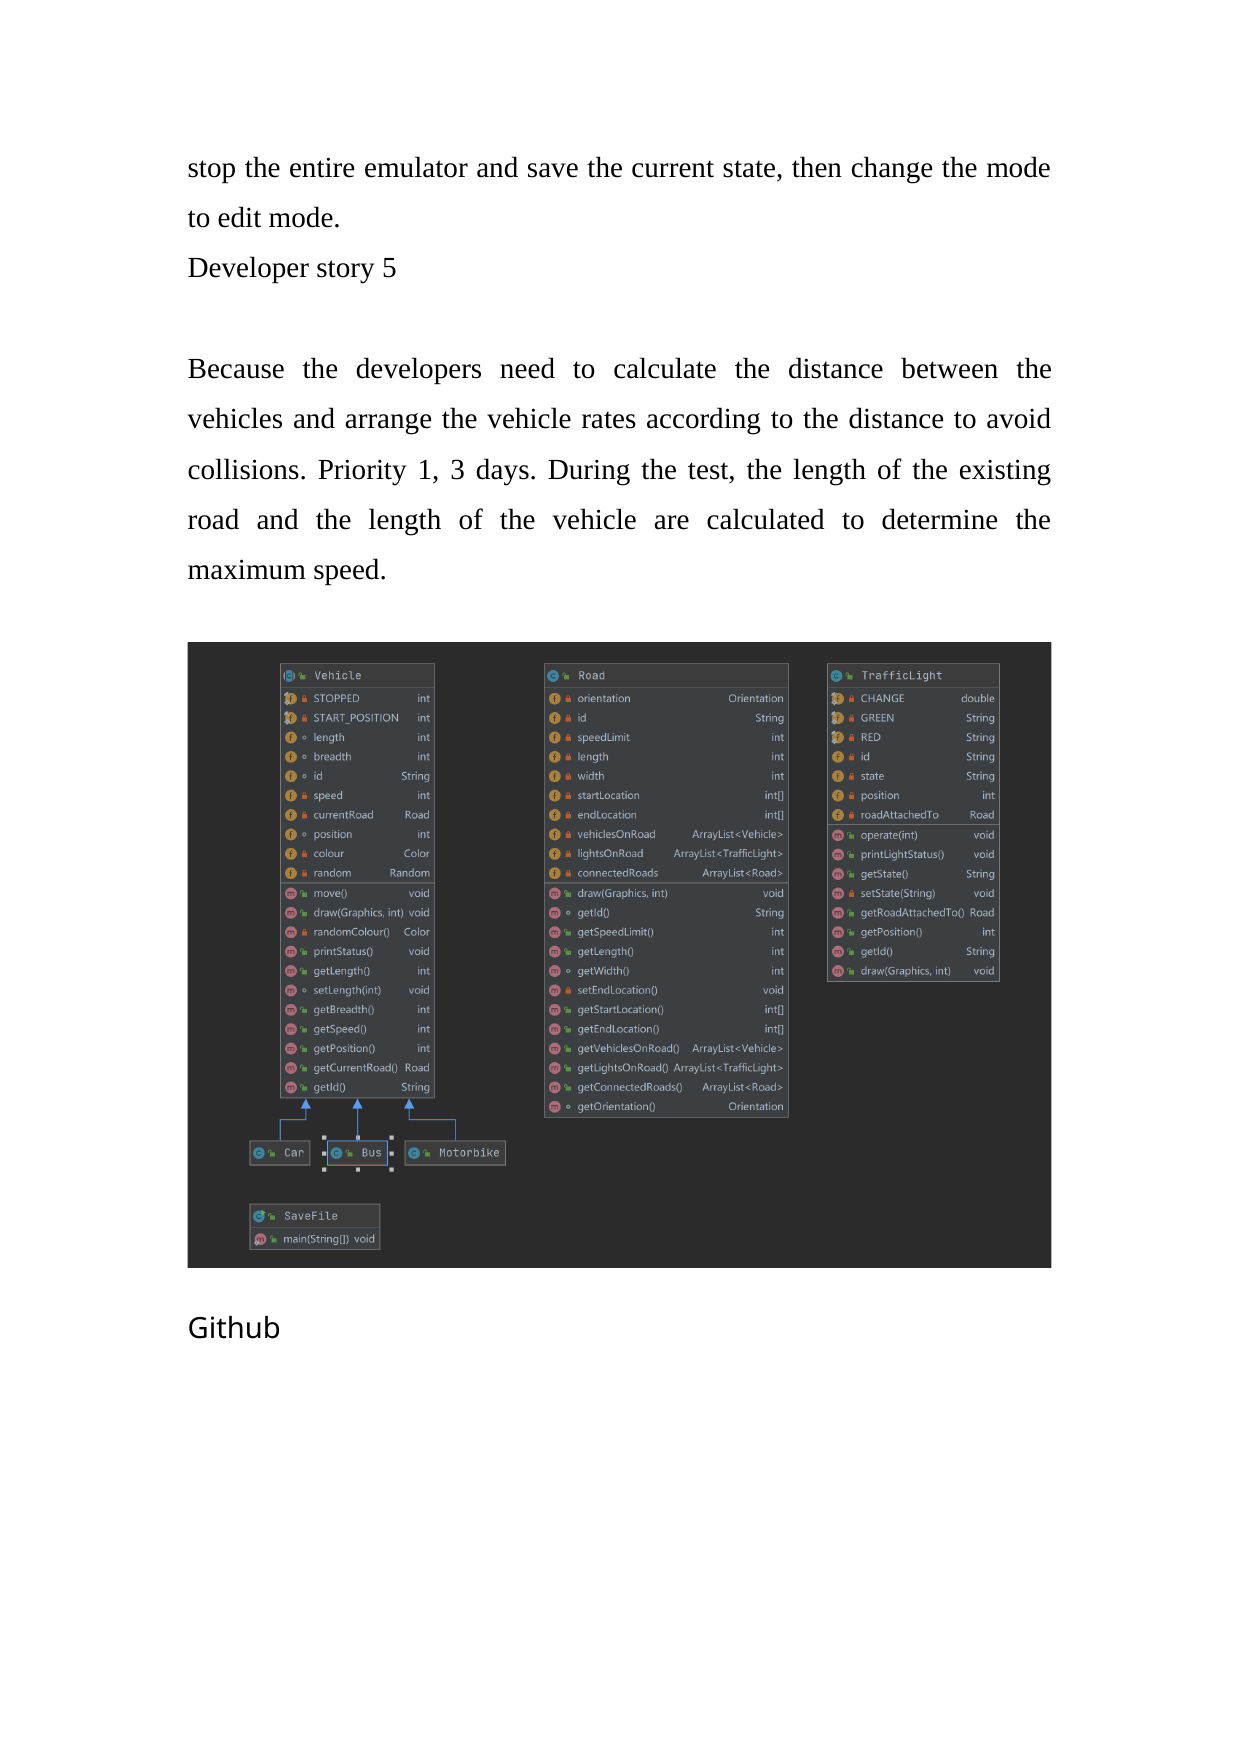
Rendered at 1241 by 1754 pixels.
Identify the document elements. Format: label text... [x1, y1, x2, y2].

text Github [187, 1307, 1053, 1347]
picture [187, 642, 1052, 1268]
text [187, 150, 1053, 234]
text Developer story 5 [187, 251, 1053, 284]
text Because the developers need to calculate the distance between the vehicles and arrange the vehicle rates according to the distance to avoid collisions. Priority 1, 3 days. During the test, the length of the existing road and the length of the vehicle are calculated to determine the maximum speed. [187, 351, 1053, 586]
